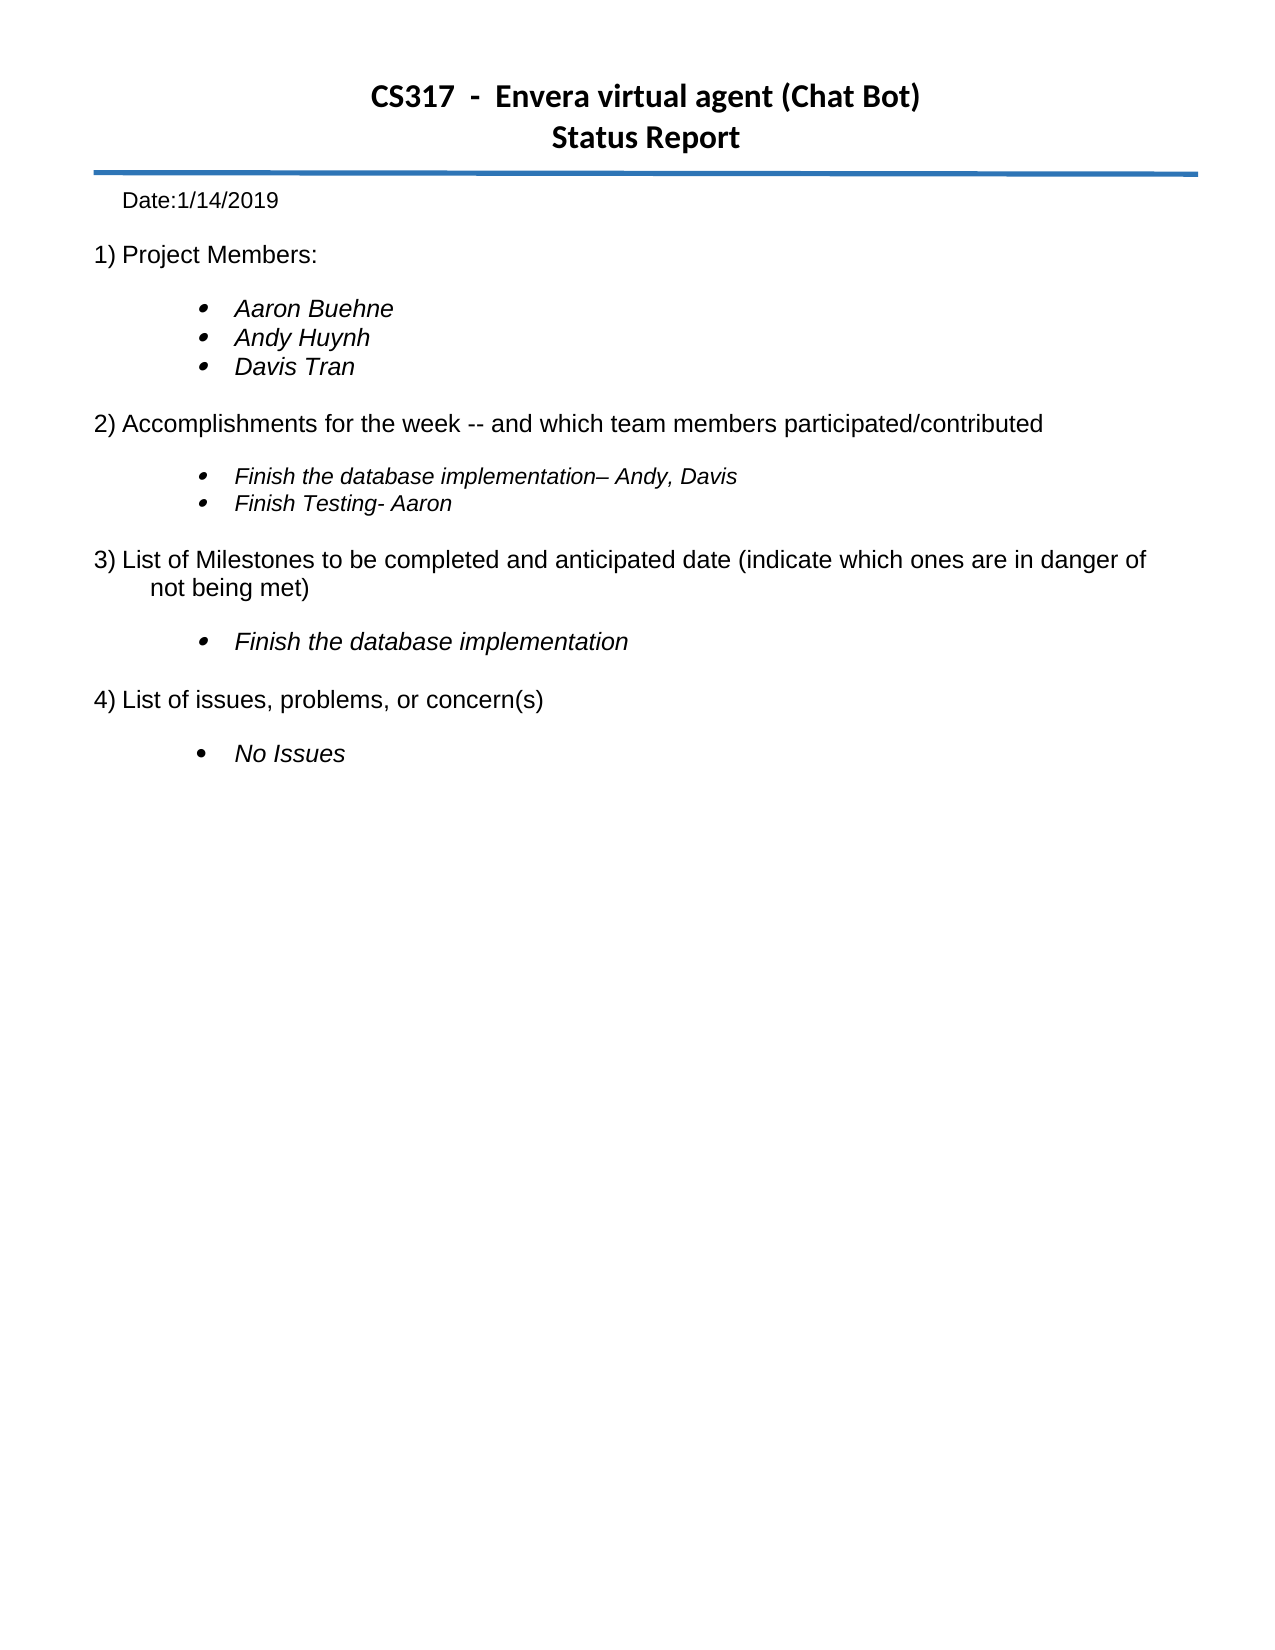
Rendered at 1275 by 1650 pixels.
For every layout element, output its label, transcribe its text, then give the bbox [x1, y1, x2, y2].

list List of issues, problems, or concern(s) [94, 685, 1170, 713]
list Finish the database implementation– Andy, Davis [197, 463, 1170, 489]
list Finish Testing- Aaron [197, 489, 1170, 516]
text Date: [122, 187, 1170, 213]
list Finish the database implementation [197, 627, 1170, 656]
list No Issues [197, 738, 1170, 767]
list Davis Tran [197, 352, 1170, 381]
list Project Members: [94, 240, 1170, 269]
list Andy Huynh [197, 323, 1170, 352]
list Accomplishments for the week -- and which team members participated/contributed [94, 409, 1170, 438]
list List of Milestones to be completed and anticipated date (indicate which ones are in danger of not being met) [94, 545, 1170, 602]
list Aaron Buehne [197, 294, 1170, 323]
